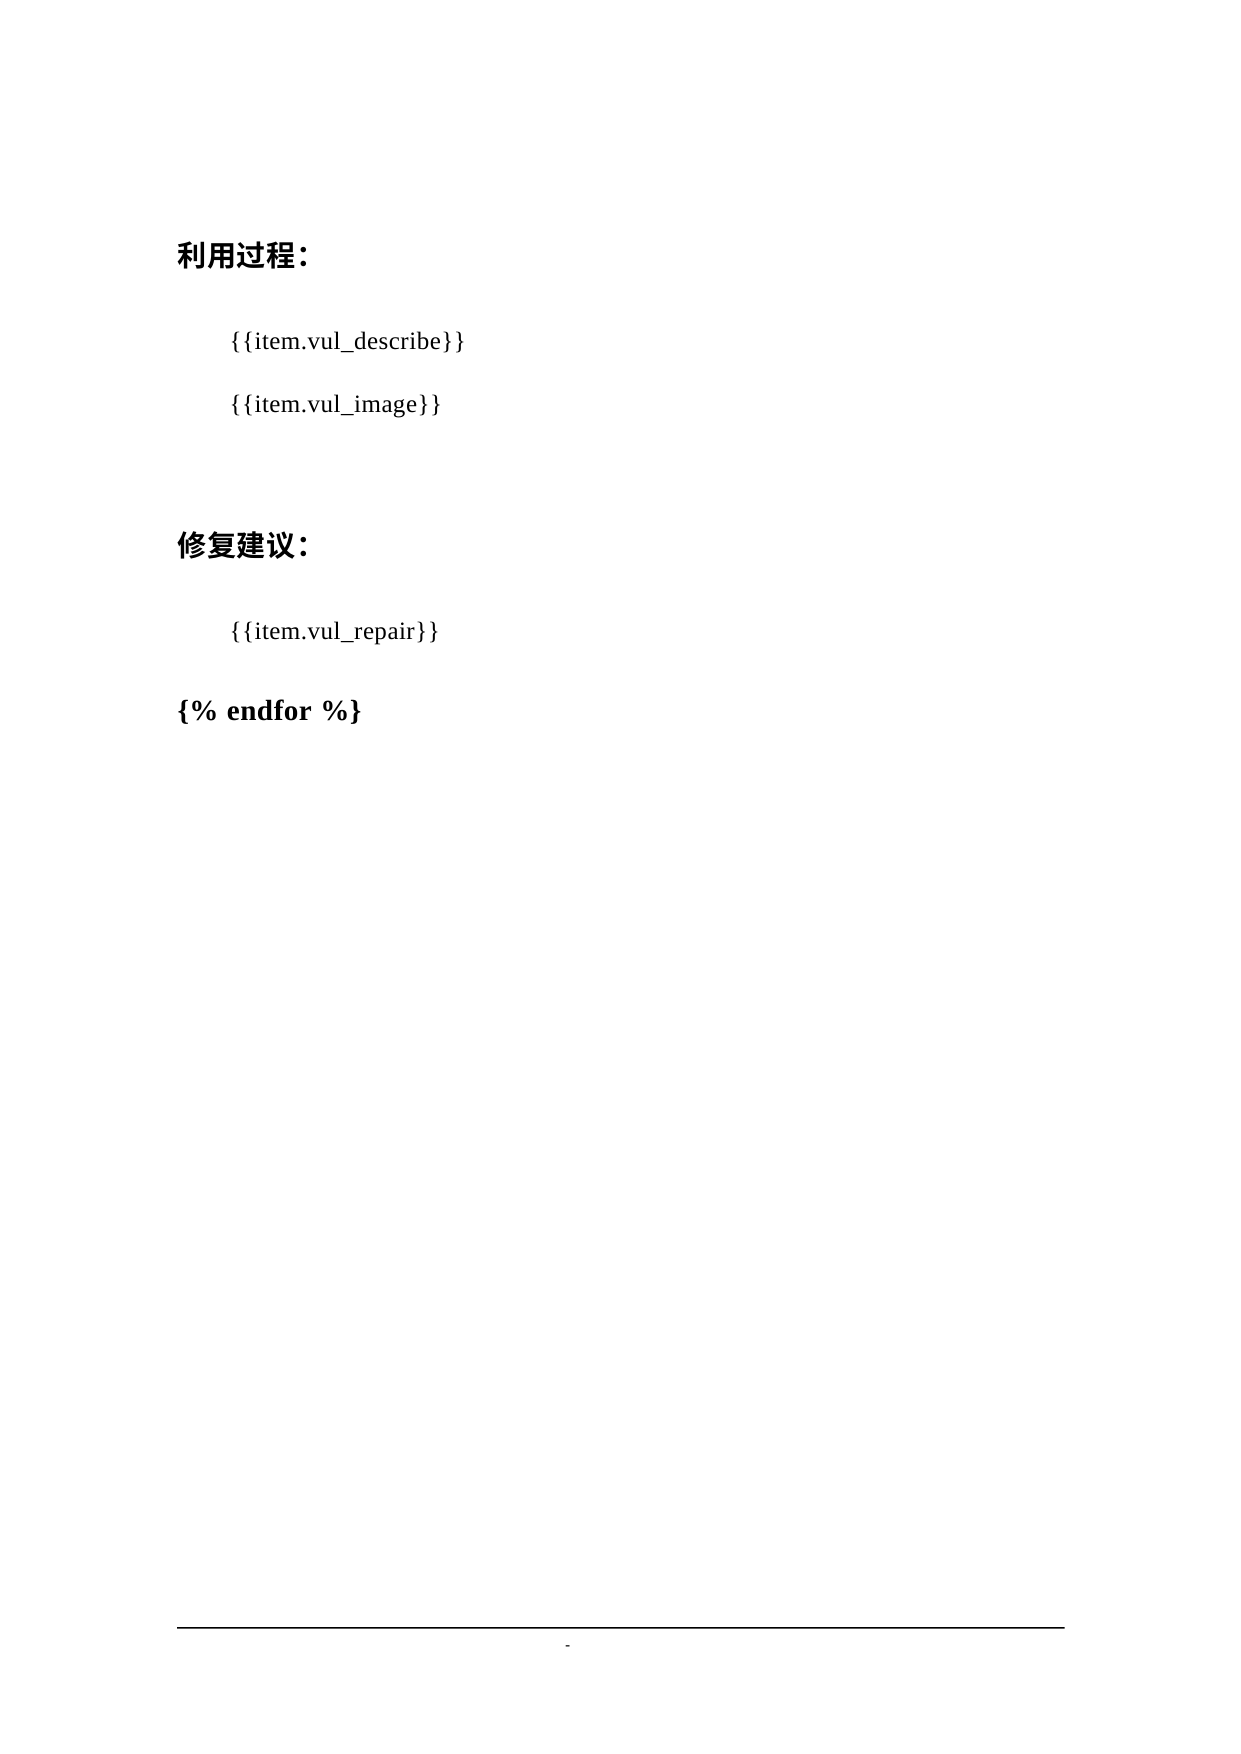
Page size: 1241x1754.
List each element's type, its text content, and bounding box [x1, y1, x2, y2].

text 利用过程： [177, 221, 1063, 286]
text {{item.vul_repair}} [177, 614, 1063, 646]
text {{item.vul_image}} [177, 387, 1063, 419]
text {% endfor %} [177, 677, 1063, 742]
text 修复建议： [177, 511, 1063, 576]
text {{item.vul_describe}} [177, 324, 1063, 356]
